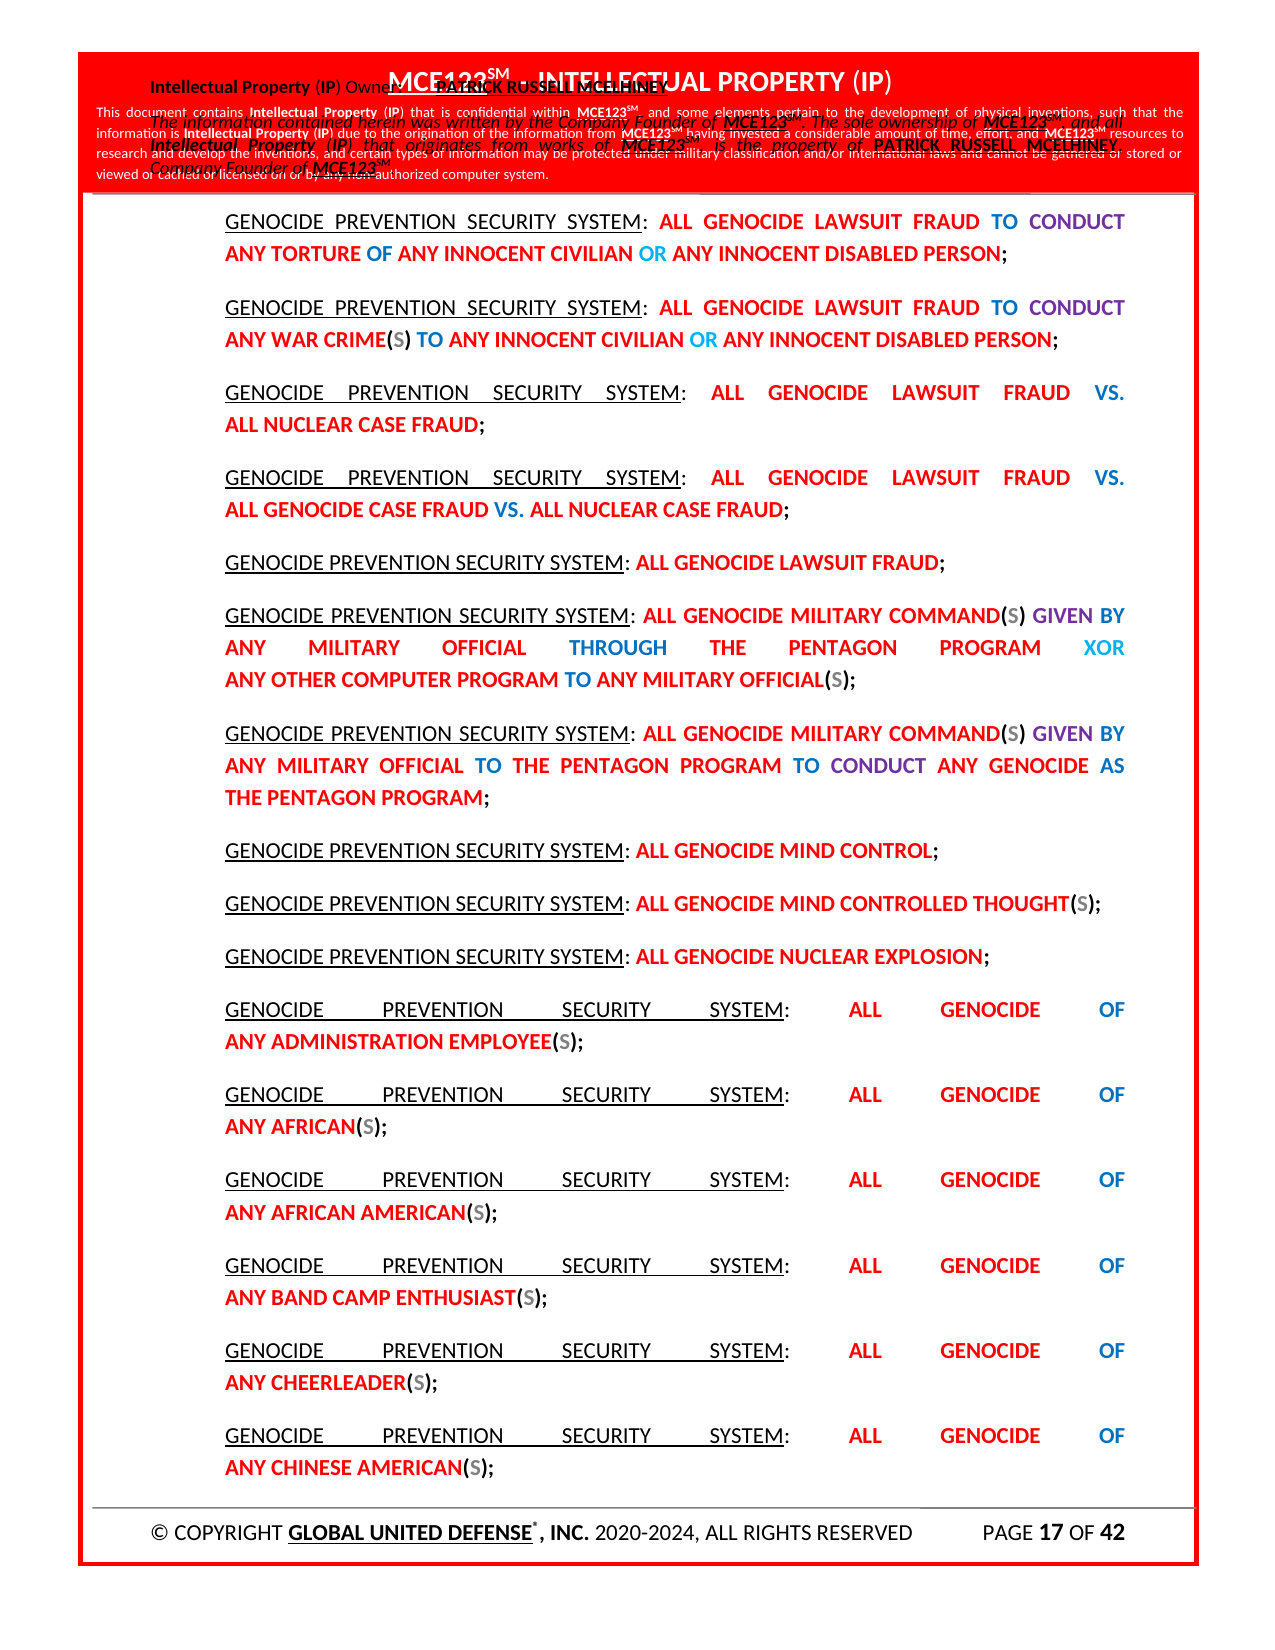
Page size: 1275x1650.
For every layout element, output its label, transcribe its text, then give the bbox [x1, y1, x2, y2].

text GENOCIDE PREVENTION SECURITY SYSTEM: ALL GENOCIDE MILITARY COMMAND(S) GIVEN BY ANY MILITARY OFFICIAL TO THE PENTAGON PROGRAM TO CONDUCT ANY GENOCIDE AS THE PENTAGON PROGRAM; [225, 719, 1125, 811]
text GENOCIDE PREVENTION SECURITY SYSTEM: ALL GENOCIDE OF ANY CHEERLEADER(S); [225, 1336, 1125, 1396]
text GENOCIDE PREVENTION SECURITY SYSTEM: ALL GENOCIDE OF ANY CHINESE AMERICAN(S); [225, 1421, 1125, 1481]
text GENOCIDE PREVENTION SECURITY SYSTEM: ALL GENOCIDE LAWSUIT FRAUD; [225, 548, 1125, 576]
text GENOCIDE PREVENTION SECURITY SYSTEM: ALL GENOCIDE MIND CONTROL; [225, 836, 1125, 864]
text GENOCIDE PREVENTION SECURITY SYSTEM: ALL GENOCIDE LAWSUIT FRAUD TO CONDUCT ANY WAR CRIME(S) TO ANY INNOCENT CIVILIAN OR ANY INNOCENT DISABLED PERSON; [225, 293, 1125, 353]
text GENOCIDE PREVENTION SECURITY SYSTEM: ALL GENOCIDE LAWSUIT FRAUD VS. ALL NUCLEAR CASE FRAUD; [225, 378, 1125, 438]
text GENOCIDE PREVENTION SECURITY SYSTEM: ALL GENOCIDE LAWSUIT FRAUD VS. ALL GENOCIDE CASE FRAUD VS. ALL NUCLEAR CASE FRAUD; [225, 463, 1125, 523]
text GENOCIDE PREVENTION SECURITY SYSTEM: ALL GENOCIDE OF ANY AFRICAN(S); [225, 1080, 1125, 1141]
text GENOCIDE PREVENTION SECURITY SYSTEM: ALL GENOCIDE LAWSUIT FRAUD TO CONDUCT ANY TORTURE OF ANY INNOCENT CIVILIAN OR ANY INNOCENT DISABLED PERSON; [225, 207, 1125, 268]
text GENOCIDE PREVENTION SECURITY SYSTEM: ALL GENOCIDE MIND CONTROLLED THOUGHT(S); [225, 889, 1125, 917]
text GENOCIDE PREVENTION SECURITY SYSTEM: ALL GENOCIDE NUCLEAR EXPLOSION; [225, 942, 1125, 970]
text GENOCIDE PREVENTION SECURITY SYSTEM: ALL GENOCIDE MILITARY COMMAND(S) GIVEN BY ANY MILITARY OFFICIAL THROUGH THE PENTAGON PROGRAM XOR ANY OTHER COMPUTER PROGRAM TO ANY MILITARY OFFICIAL(S); [225, 601, 1125, 694]
text GENOCIDE PREVENTION SECURITY SYSTEM: ALL GENOCIDE OF ANY ADMINISTRATION EMPLOYEE(S); [225, 995, 1125, 1055]
text GENOCIDE PREVENTION SECURITY SYSTEM: ALL GENOCIDE OF ANY AFRICAN AMERICAN(S); [225, 1166, 1125, 1226]
text GENOCIDE PREVENTION SECURITY SYSTEM: ALL GENOCIDE OF ANY BAND CAMP ENTHUSIAST(S); [225, 1251, 1125, 1311]
